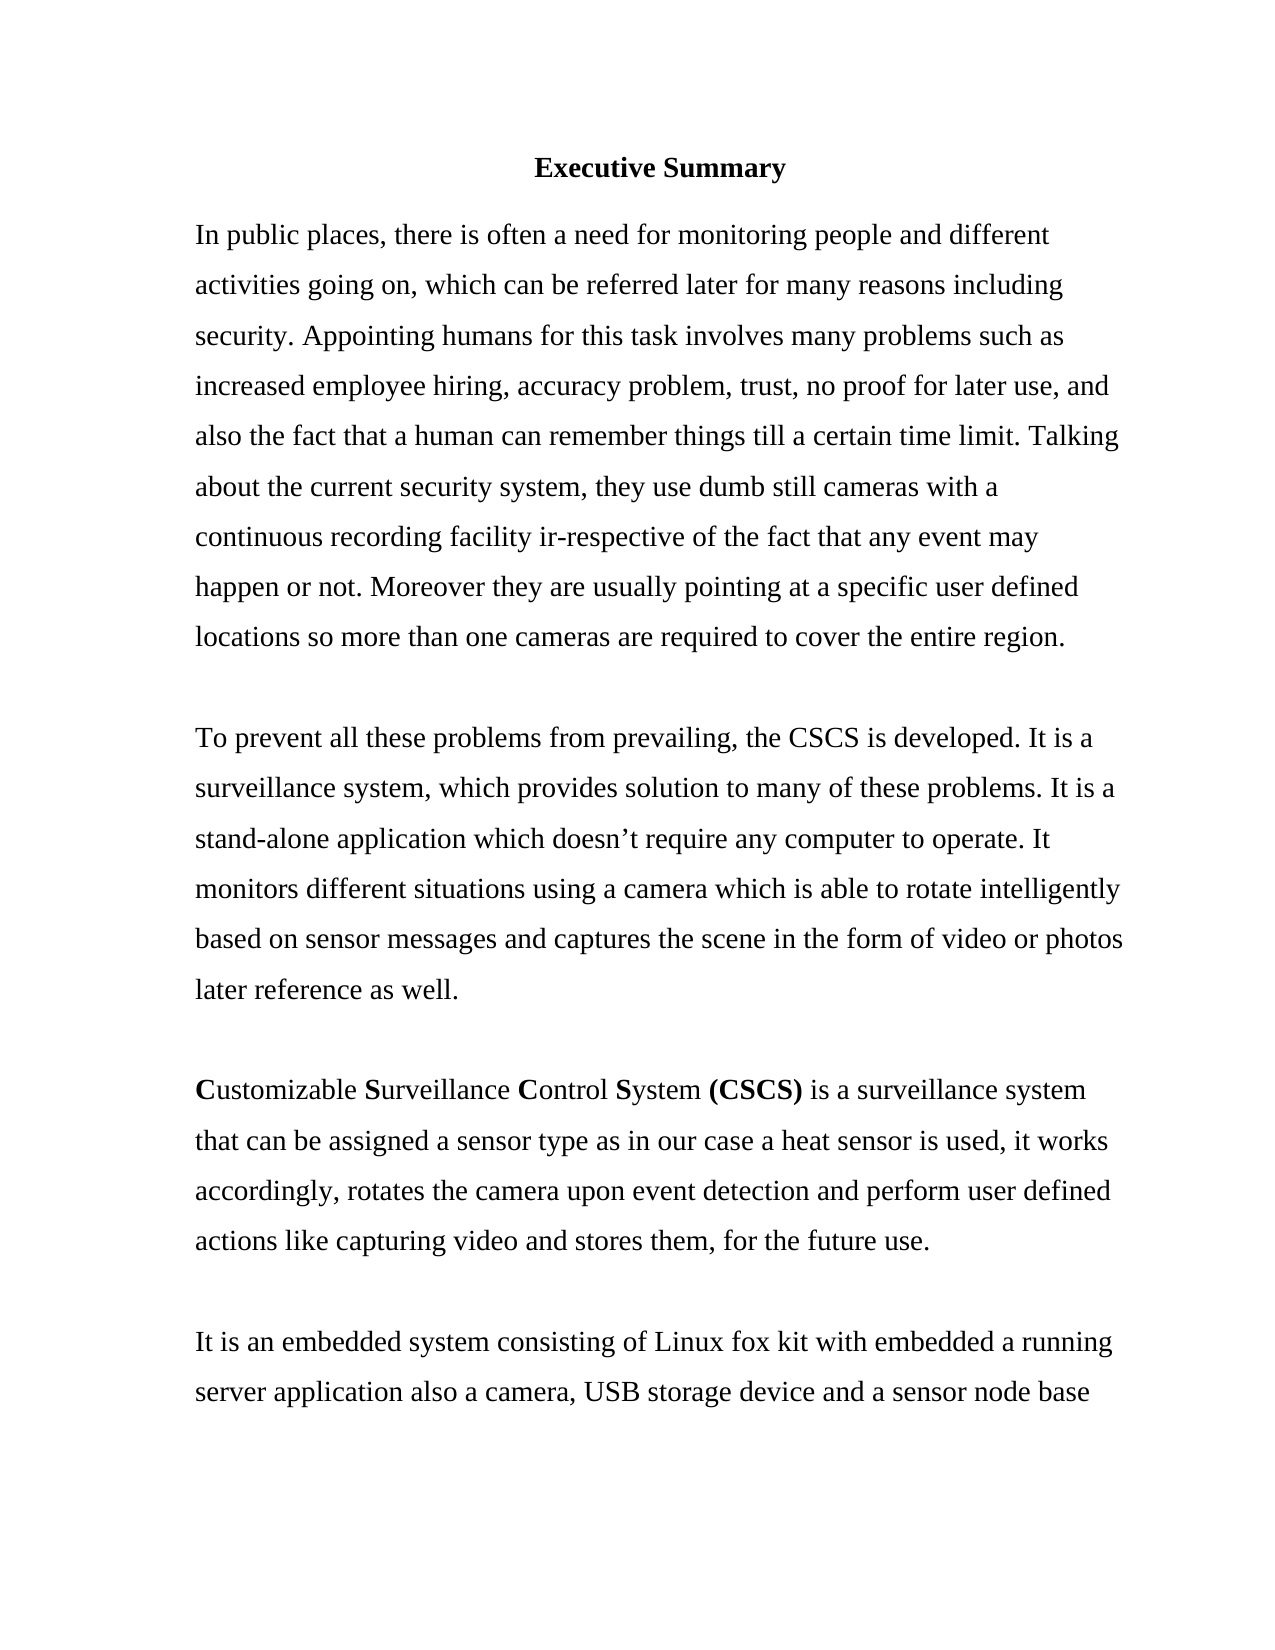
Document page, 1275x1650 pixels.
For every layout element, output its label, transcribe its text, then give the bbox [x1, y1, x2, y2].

text Customizable Surveillance Control System (CSCS) is a surveillance system that can be assigned a sensor type as in our case a heat sensor is used, it works accordingly, rotates the camera upon event detection and perform user defined actions like capturing video and stores them, for the future use. [195, 1072, 1125, 1257]
text To prevent all these problems from prevailing, the CSCS is developed. It is a surveillance system, which provides solution to many of these problems. It is a stand-alone application which doesn’t require any computer to operate. It monitors different situations using a camera which is able to rotate intelligently based on sensor messages and captures the scene in the form of video or photos later reference as well. [195, 720, 1125, 1005]
text In public places, there is often a need for monitoring people and different activities going on, which can be referred later for many reasons including security. Appointing humans for this task involves many problems such as increased employee hiring, accuracy problem, trust, no proof for later use, and also the fact that a human can remember things till a certain time limit. Talking about the current security system, they use dumb still cameras with a continuous recording facility ir-respective of the fact that any event may happen or not. Moreover they are usually pointing at a specific user defined locations so more than one cameras are required to cover the entire region. [195, 217, 1125, 653]
text Executive Summary [195, 150, 1125, 183]
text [195, 1324, 1125, 1408]
